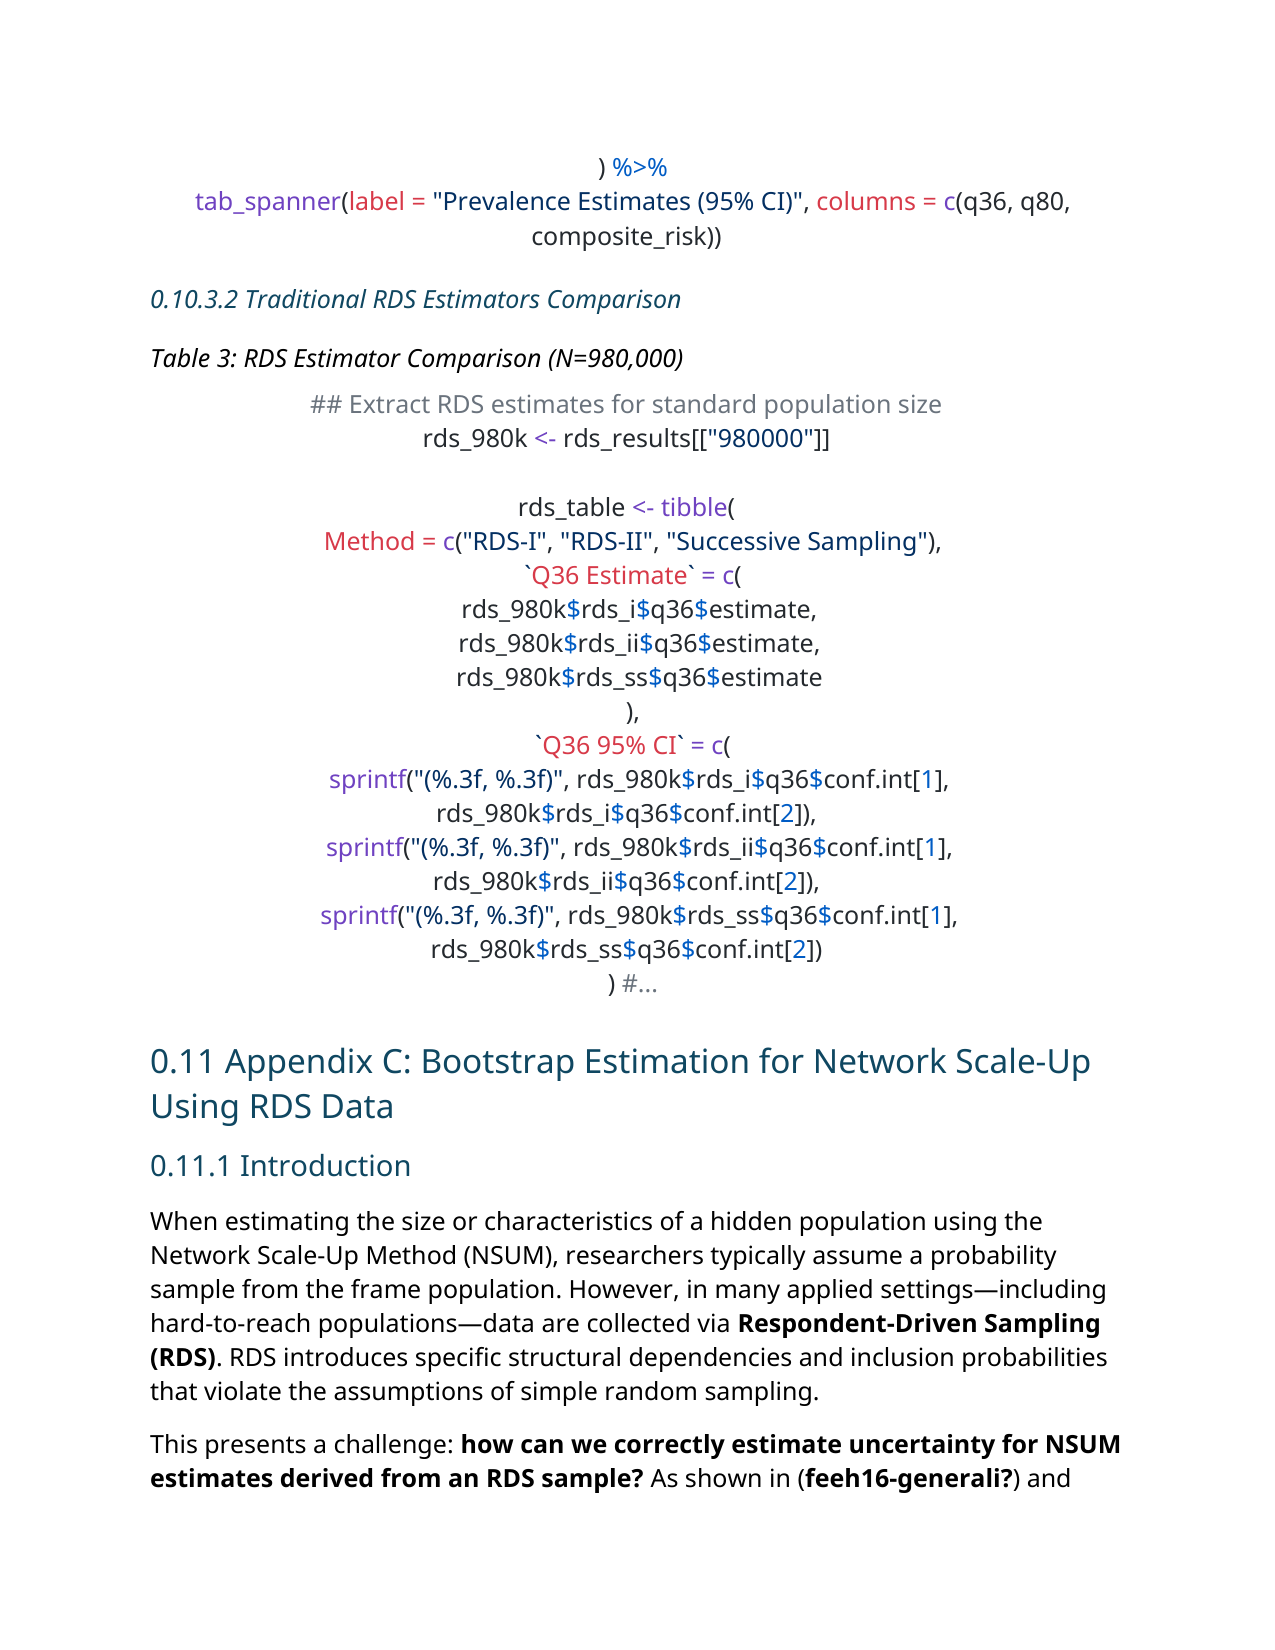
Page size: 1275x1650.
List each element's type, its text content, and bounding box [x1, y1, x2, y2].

subtitle 0.11 Appendix C: Bootstrap Estimation for Network Scale-Up Using RDS Data [150, 1038, 1125, 1128]
subtitle 0.10.3.2 Traditional RDS Estimators Comparison [150, 281, 1125, 315]
subtitle 0.11.1 Introduction [150, 1145, 1125, 1185]
table_header Table 3: RDS Estimator Comparison (N=980,000) ## Extract RDS estimates for standard population size rds_980k <- rds_results[["980000"]] rds_table <- tibble( Method = c("RDS-I", "RDS-II", "Successive Sampling"), `Q36 Estimate` = c( rds_980k$rds_i$q36$estimate, rds_980k$rds_ii$q36$estimate, rds_980k$rds_ss$q36$estimate ), `Q36 95% CI` = c( sprintf("(%.3f, %.3f)", rds_980k$rds_i$q36$conf.int[1], rds_980k$rds_i$q36$conf.int[2]), sprintf("(%.3f, %.3f)", rds_980k$rds_ii$q36$conf.int[1], rds_980k$rds_ii$q36$conf.int[2]), sprintf("(%.3f, %.3f)", rds_980k$rds_ss$q36$conf.int[1], rds_980k$rds_ss$q36$conf.int[2]) ) #... [139, 320, 1114, 1021]
text When estimating the size or characteristics of a hidden population using the Network Scale-Up Method (NSUM), researchers typically assume a probability sample from the frame population. However, in many applied settings—including hard-to-reach populations—data are collected via Respondent-Driven Sampling (RDS). RDS introduces specific structural dependencies and inclusion probabilities that violate the assumptions of simple random sampling. [150, 1203, 1125, 1408]
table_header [139, 150, 1114, 273]
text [150, 1427, 1125, 1495]
